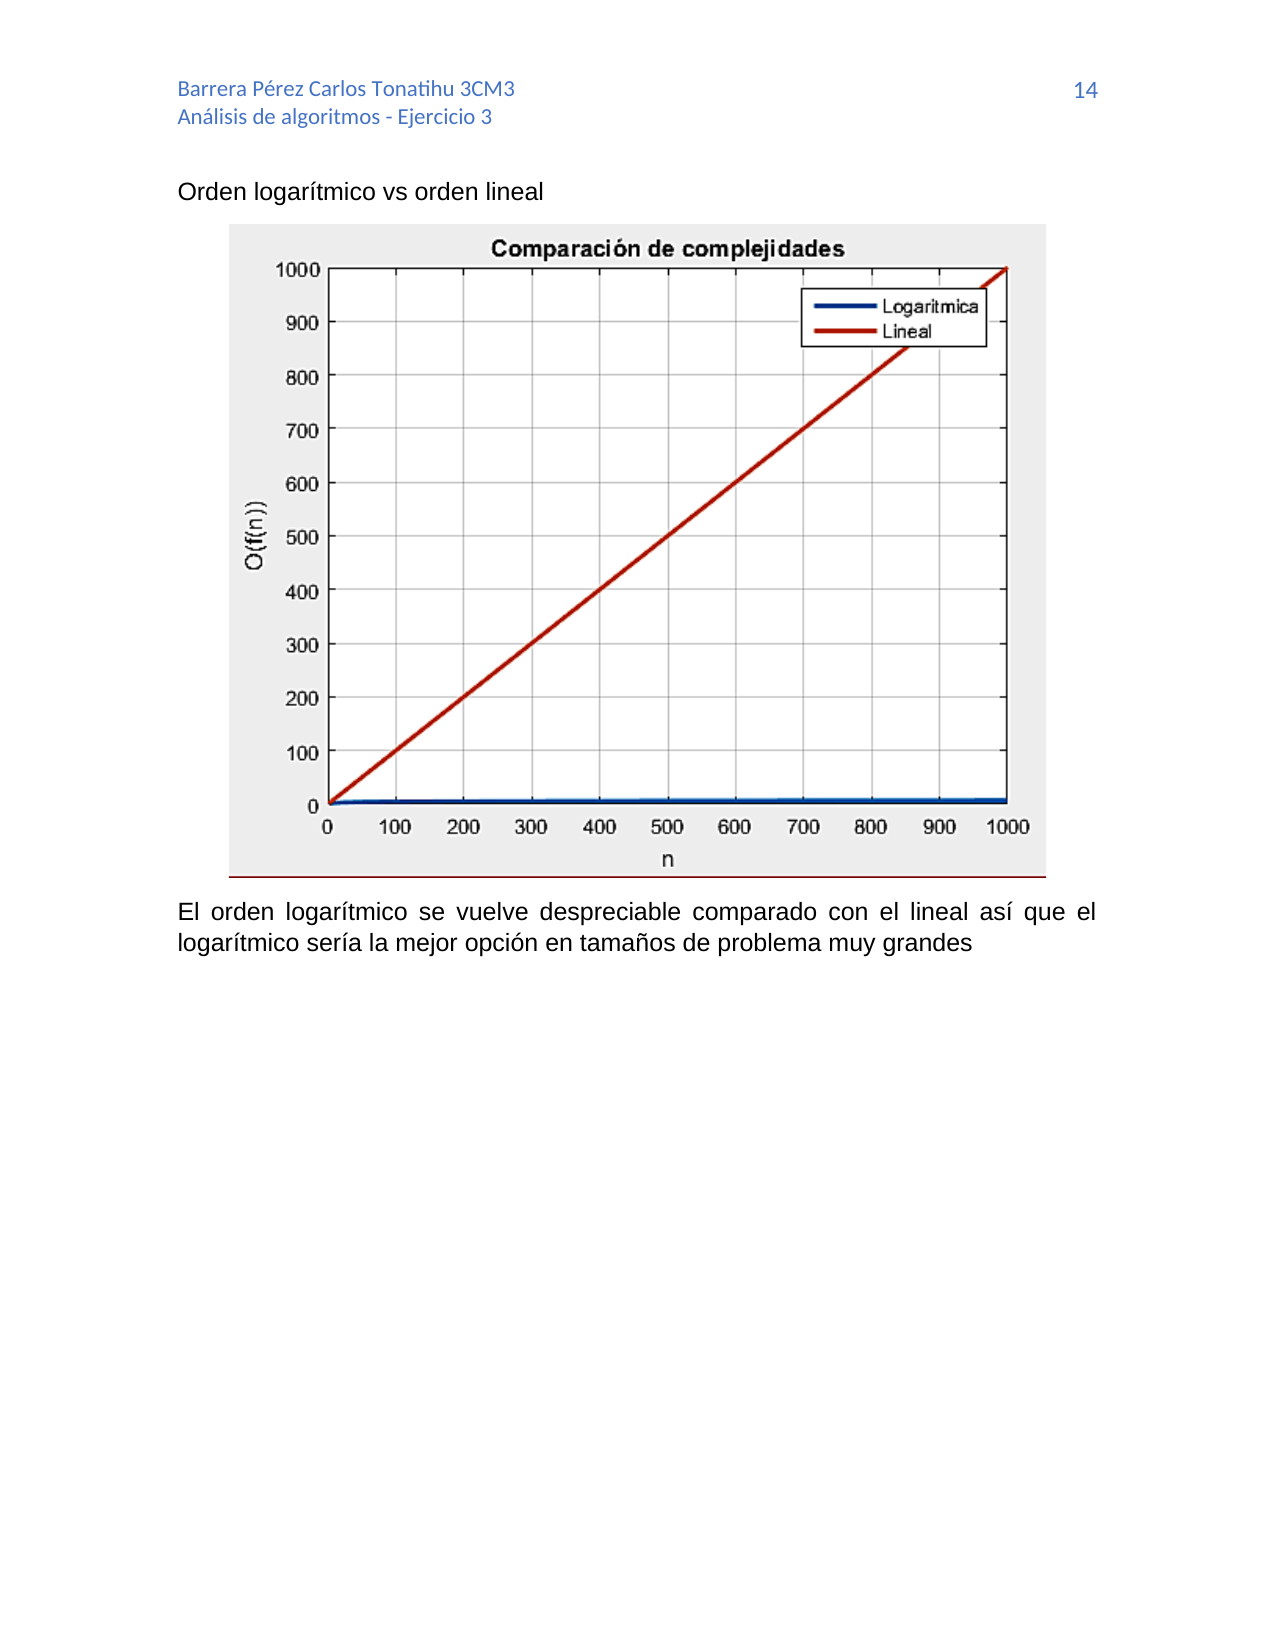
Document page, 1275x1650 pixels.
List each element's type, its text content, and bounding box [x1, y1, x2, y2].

picture [228, 224, 1047, 878]
text Orden logarítmico vs orden lineal [177, 177, 1098, 206]
text El orden logarítmico se vuelve despreciable comparado con el lineal así que el logarítmico sería la mejor opción en tamaños de problema muy grandes [177, 896, 1098, 956]
